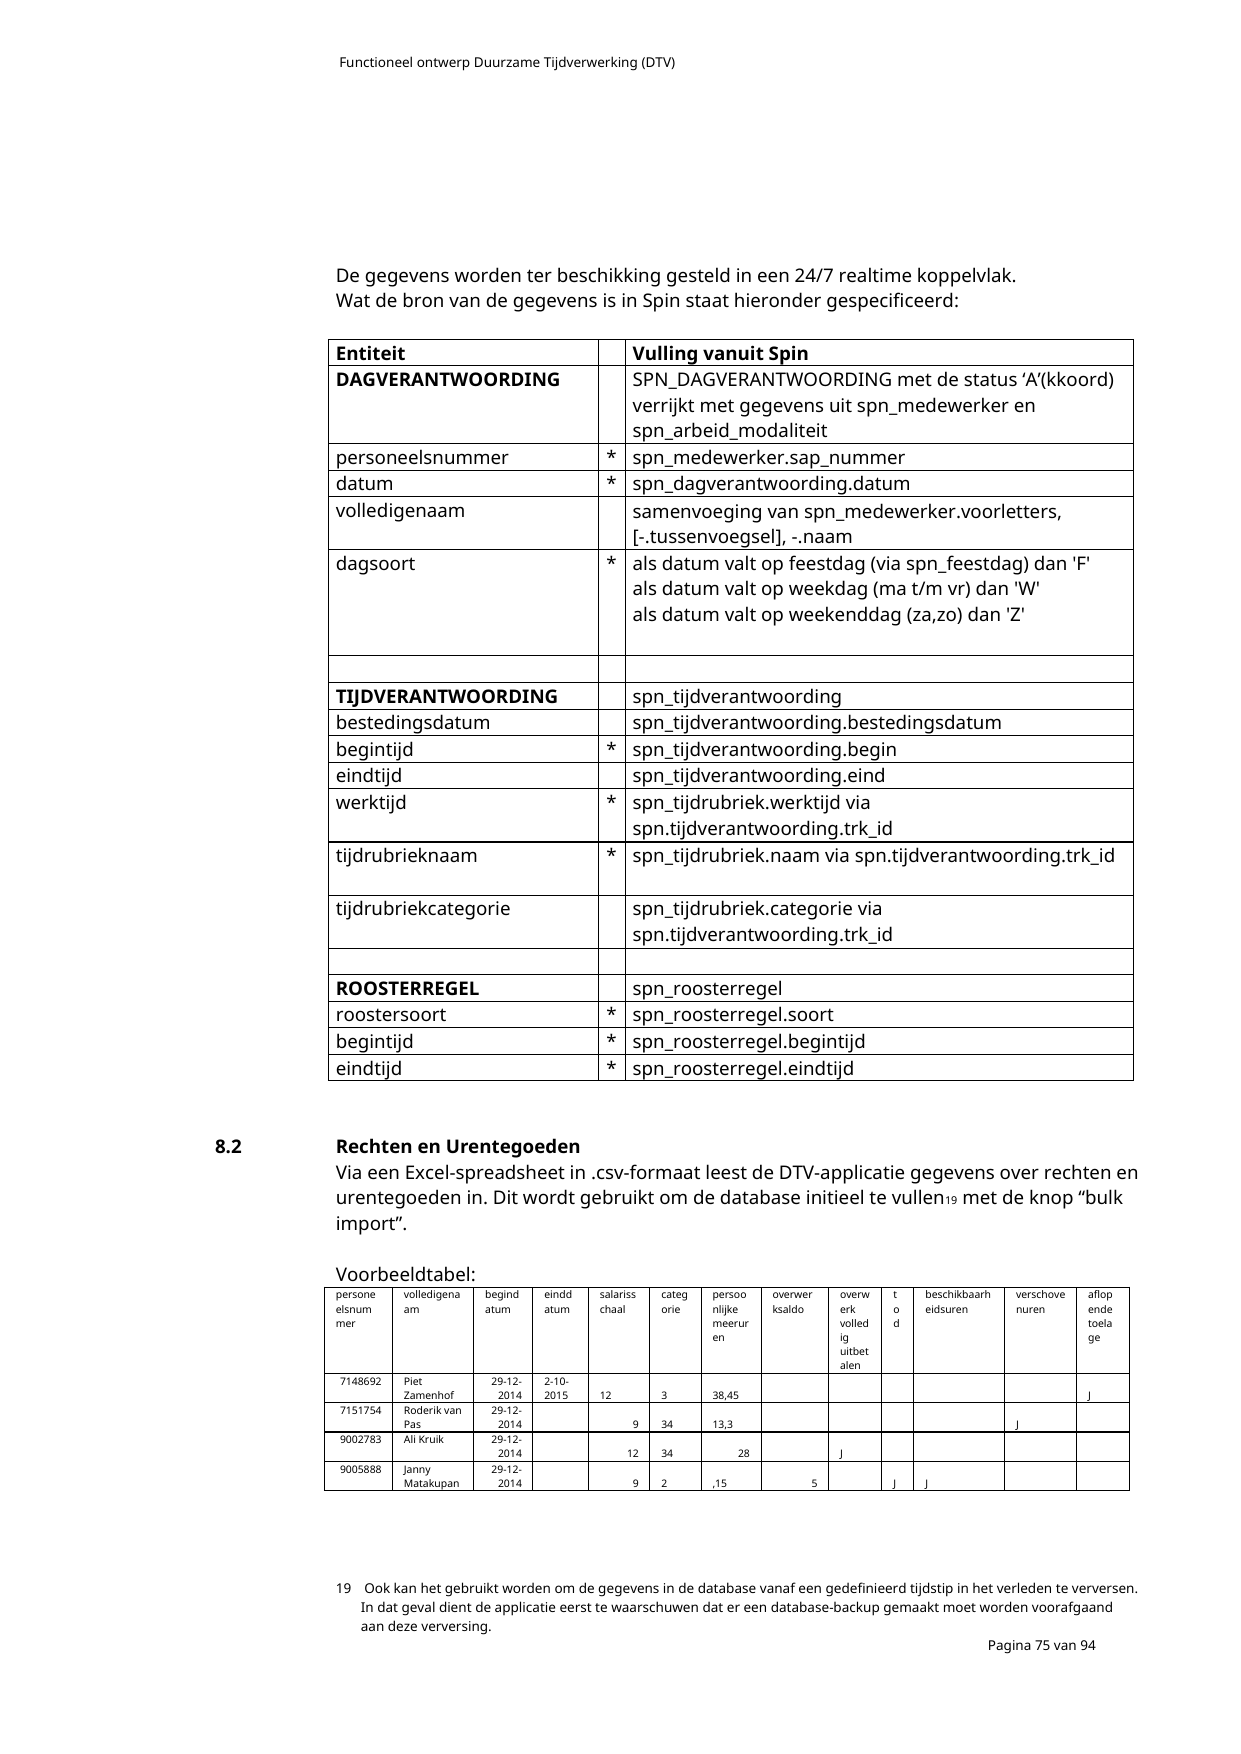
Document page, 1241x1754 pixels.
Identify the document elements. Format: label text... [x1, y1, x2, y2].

table_cell volledigenaam [329, 497, 598, 549]
table_cell [599, 763, 625, 788]
table_cell [1077, 1462, 1129, 1490]
table_cell spn_tijdverantwoording [626, 683, 1133, 708]
table_cell 9002783 [325, 1433, 392, 1461]
table_cell [599, 710, 625, 735]
table_cell 34 [650, 1433, 701, 1461]
table_cell spn_tijdrubriek.categorie via spn.tijdverantwoording.trk_id [626, 896, 1133, 948]
table_header persoonlijke meeruren [702, 1288, 761, 1373]
table_cell [626, 949, 1133, 974]
table_cell [882, 1403, 913, 1431]
table_cell [599, 497, 625, 549]
table_cell 2-10-2015 [533, 1374, 588, 1402]
table_cell * [599, 1002, 625, 1027]
table_header salarisschaal [589, 1288, 649, 1373]
table_cell spn_tijdverantwoording.bestedingsdatum [626, 710, 1133, 735]
table_cell [533, 1462, 588, 1490]
table_cell [599, 656, 625, 682]
table_cell 9005888 [325, 1462, 392, 1490]
table_header begindatum [474, 1288, 532, 1373]
table_cell 29-12-2014 [474, 1374, 532, 1402]
table_cell J [1077, 1374, 1129, 1402]
table_cell J [1005, 1403, 1076, 1431]
table_cell begintijd [329, 736, 598, 762]
table_cell bestedingsdatum [329, 710, 598, 735]
table_cell 9 [589, 1403, 649, 1431]
table_cell [599, 366, 625, 443]
table_cell Roderik van Pas [393, 1403, 473, 1431]
text De gegevens worden ter beschikking gesteld in een 24/7 realtime koppelvlak. [336, 262, 1140, 288]
text Wat de bron van de gegevens is in Spin staat hieronder gespecificeerd: [336, 288, 1140, 313]
table_cell 29-12-2014 [474, 1403, 532, 1431]
table_header volledigenaam [393, 1288, 473, 1373]
table_cell 9 [589, 1462, 649, 1490]
table_cell [762, 1433, 828, 1461]
table_cell J [882, 1462, 913, 1490]
table_cell spn_roosterregel.soort [626, 1002, 1133, 1027]
table_cell ,15 [702, 1462, 761, 1490]
table_cell [1005, 1462, 1076, 1490]
table_cell [762, 1403, 828, 1431]
table_cell J [914, 1462, 1004, 1490]
table_cell [599, 896, 625, 948]
table_cell [829, 1374, 881, 1402]
table_cell 12 [589, 1374, 649, 1402]
table_cell [762, 1374, 828, 1402]
table_cell tijdrubriekcategorie [329, 896, 598, 948]
table_cell 28 [702, 1433, 761, 1461]
table_cell 5 [762, 1462, 828, 1490]
table_cell [882, 1433, 913, 1461]
table_cell 29-12-2014 [474, 1433, 532, 1461]
table_cell spn_medewerker.sap_nummer [626, 444, 1133, 469]
table_cell spn_dagverantwoording.datum [626, 471, 1133, 496]
table_cell * [599, 1028, 625, 1054]
table_header beschikbaarheidsuren [914, 1288, 1004, 1373]
table_cell SPN_DAGVERANTWOORDING met de status ‘A’(kkoord) verrijkt met gegevens uit spn_medewerker en spn_arbeid_modaliteit [626, 366, 1133, 443]
table_header overwerk volledig uitbetalen [829, 1288, 881, 1373]
table_cell [533, 1433, 588, 1461]
table_cell tijdrubrieknaam [329, 843, 598, 894]
table_cell spn_roosterregel [626, 975, 1133, 1001]
table_header overwerksaldo [762, 1288, 828, 1373]
table_cell [914, 1433, 1004, 1461]
table_header aflopende toelage [1077, 1288, 1129, 1373]
table_cell [599, 683, 625, 708]
table_cell ROOSTERREGEL [329, 975, 598, 1001]
table_cell [599, 949, 625, 974]
table_cell spn_tijdrubriek.werktijd via spn.tijdverantwoording.trk_id [626, 789, 1133, 841]
table_cell 2 [650, 1462, 701, 1490]
table_cell [914, 1403, 1004, 1431]
table_cell 13,3 [702, 1403, 761, 1431]
table_cell eindtijd [329, 763, 598, 788]
table_cell [626, 656, 1133, 682]
table_cell [533, 1403, 588, 1431]
table_cell 34 [650, 1403, 701, 1431]
table_cell [599, 975, 625, 1001]
table_cell Ali Kruik [393, 1433, 473, 1461]
table_cell * [599, 736, 625, 762]
table_cell 29-12-2014 [474, 1462, 532, 1490]
table_cell * [599, 471, 625, 496]
table_header tod [882, 1288, 913, 1373]
table_cell [914, 1374, 1004, 1402]
table_cell [829, 1403, 881, 1431]
table_cell TIJDVERANTWOORDING [329, 683, 598, 708]
subtitle Rechten en Urentegoeden [215, 1128, 1140, 1159]
table_cell * [599, 843, 625, 894]
table_cell J [829, 1433, 881, 1461]
table_header Vulling vanuit Spin [626, 340, 1133, 365]
text Via een Excel-spreadsheet in .csv-formaat leest de DTV-applicatie gegevens over rechten en urentegoeden in. Dit wordt gebruikt om de database initieel te vullen met de knop “bulk import”. [336, 1159, 1140, 1236]
table_cell [1077, 1403, 1129, 1431]
table_cell als datum valt op feestdag (via spn_feestdag) dan 'F' als datum valt op weekdag (ma t/m vr) dan 'W' als datum valt op weekenddag (za,zo) dan 'Z' [626, 550, 1133, 655]
table_header personeelsnummer [325, 1288, 392, 1373]
table_cell [829, 1462, 881, 1490]
table_cell spn_roosterregel.begintijd [626, 1028, 1133, 1054]
table_header [599, 340, 625, 365]
table_cell * [599, 789, 625, 841]
table_cell * [599, 1055, 625, 1080]
table_cell [329, 656, 598, 682]
table_header categorie [650, 1288, 701, 1373]
table_cell spn_roosterregel.eindtijd [626, 1055, 1133, 1080]
table_header Entiteit [329, 340, 598, 365]
table_cell 3 [650, 1374, 701, 1402]
table_cell roostersoort [329, 1002, 598, 1027]
table_cell spn_tijdverantwoording.begin [626, 736, 1133, 762]
table_cell [1077, 1433, 1129, 1461]
table_cell 38,45 [702, 1374, 761, 1402]
table_cell * [599, 550, 625, 655]
table_cell * [599, 444, 625, 469]
table_cell [882, 1374, 913, 1402]
text Voorbeeldtabel: [336, 1261, 1140, 1287]
table_cell spn_tijdrubriek.naam via spn.tijdverantwoording.trk_id [626, 843, 1133, 894]
table_cell Janny Matakupan [393, 1462, 473, 1490]
table_cell begintijd [329, 1028, 598, 1054]
table_cell 7148692 [325, 1374, 392, 1402]
table_cell dagsoort [329, 550, 598, 655]
table_header einddatum [533, 1288, 588, 1373]
table_cell samenvoeging van spn_medewerker.voorletters, [-.tussenvoegsel], -.naam [626, 497, 1133, 549]
table_cell [329, 949, 598, 974]
table_cell datum [329, 471, 598, 496]
table_cell [1005, 1433, 1076, 1461]
table_cell [1005, 1374, 1076, 1402]
table_cell werktijd [329, 789, 598, 841]
table_cell eindtijd [329, 1055, 598, 1080]
table_cell Piet Zamenhof [393, 1374, 473, 1402]
table_cell DAGVERANTWOORDING [329, 366, 598, 443]
table_cell 12 [589, 1433, 649, 1461]
table_cell 7151754 [325, 1403, 392, 1431]
table_header verschovenuren [1005, 1288, 1076, 1373]
table_cell personeelsnummer [329, 444, 598, 469]
table_cell spn_tijdverantwoording.eind [626, 763, 1133, 788]
